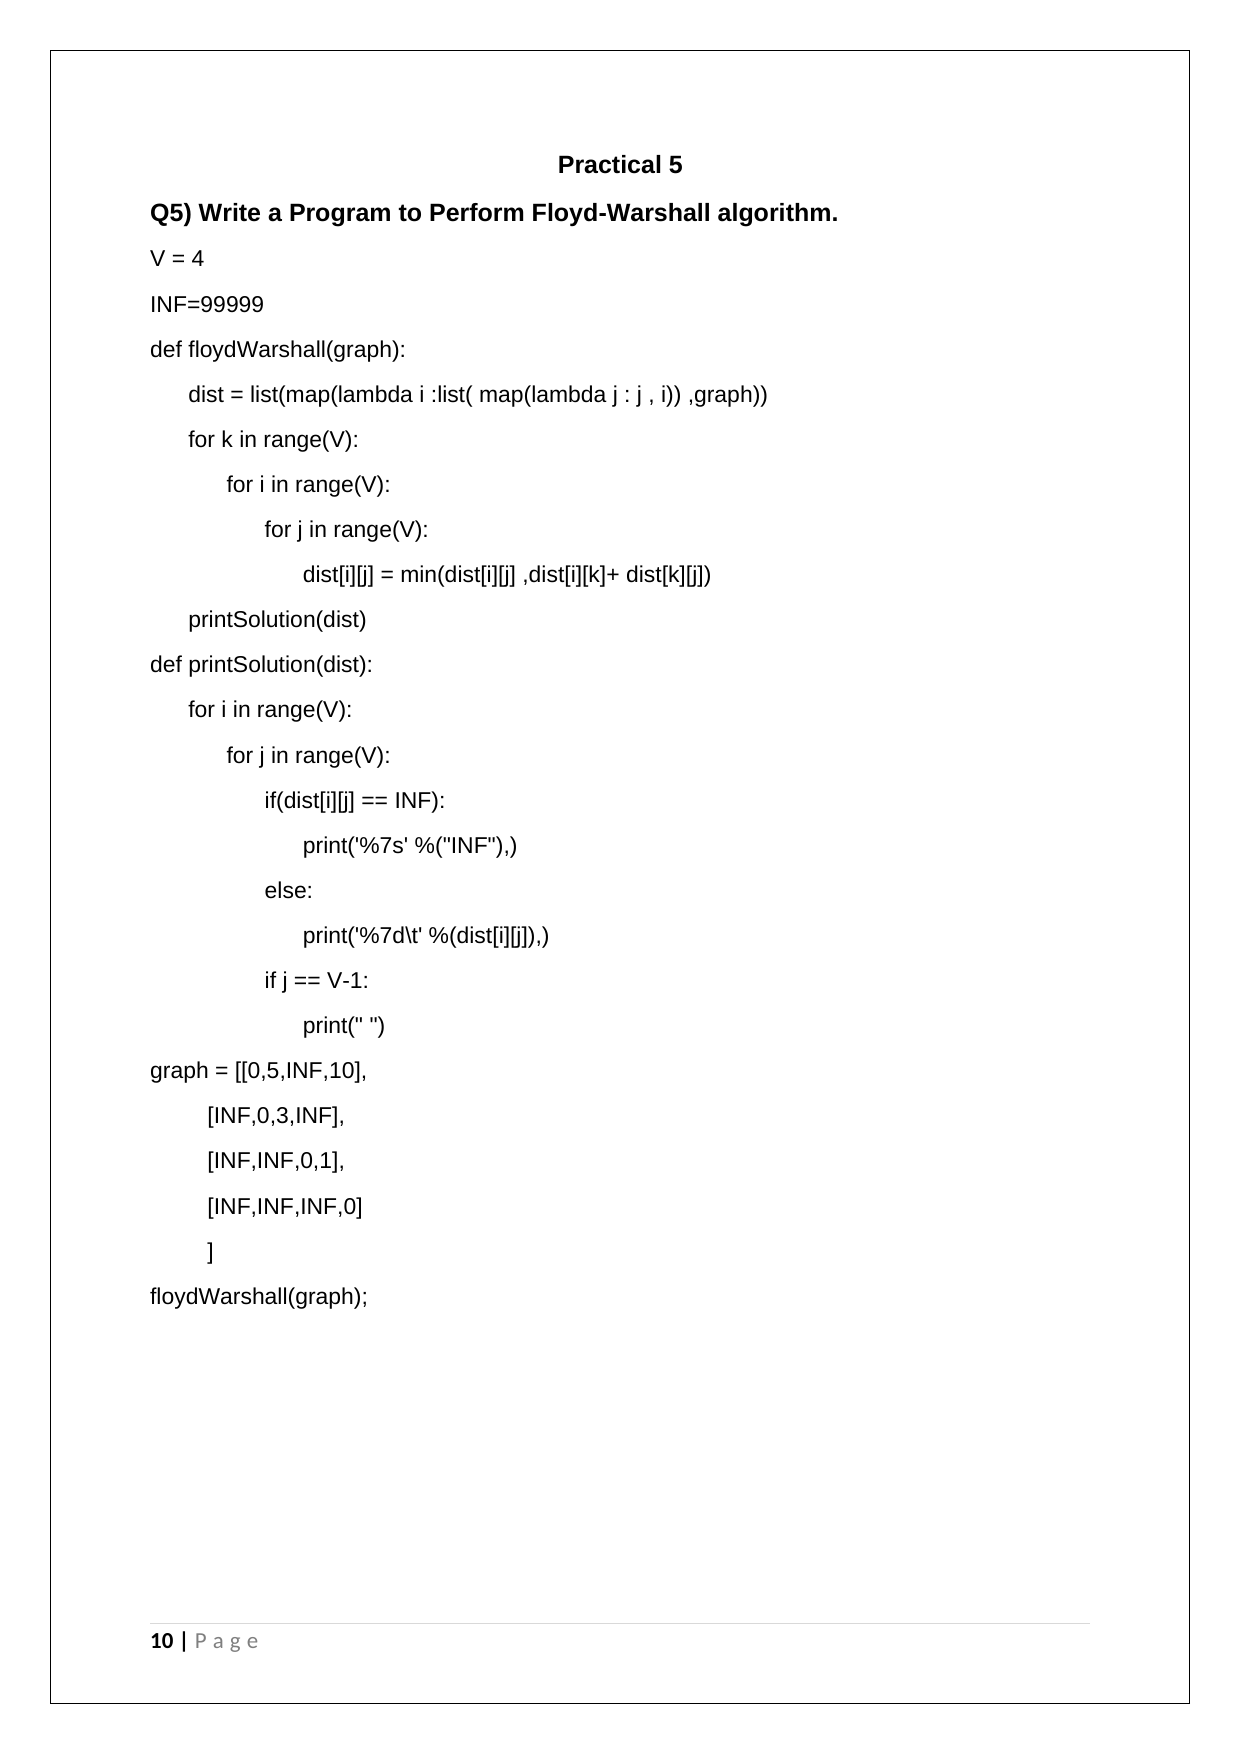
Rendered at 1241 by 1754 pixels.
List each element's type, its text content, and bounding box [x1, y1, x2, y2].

text dist[i][j] = min(dist[i][j] ,dist[i][k]+ dist[k][j]) [150, 561, 1090, 587]
text for j in range(V): [150, 516, 1090, 542]
text print(" ") [150, 1012, 1090, 1038]
text for i in range(V): [150, 696, 1090, 723]
text Q5) Write a Program to Perform Floyd-Warshall algorithm. [150, 198, 1090, 226]
text graph = [[0,5,INF,10], [150, 1057, 1090, 1084]
text if(dist[i][j] == INF): [150, 787, 1090, 813]
text dist = list(map(lambda i :list( map(lambda j : j , i)) ,graph)) [150, 381, 1090, 407]
text [INF,INF,0,1], [150, 1147, 1090, 1174]
text [INF,INF,INF,0] [150, 1193, 1090, 1219]
text for j in range(V): [150, 742, 1090, 768]
text floydWarshall(graph); [150, 1283, 1090, 1309]
text ] [150, 1238, 1090, 1264]
text INF=99999 [150, 291, 1090, 317]
text else: [150, 877, 1090, 903]
text for k in range(V): [150, 426, 1090, 452]
text V = 4 [150, 245, 1090, 272]
text print('%7d\t' %(dist[i][j]),) [150, 922, 1090, 948]
text for i in range(V): [150, 471, 1090, 497]
text printSolution(dist) [150, 606, 1090, 633]
text Practical 5 [150, 150, 1090, 179]
text def floydWarshall(graph): [150, 336, 1090, 362]
text def printSolution(dist): [150, 651, 1090, 678]
text [INF,0,3,INF], [150, 1102, 1090, 1129]
text if j == V-1: [150, 967, 1090, 993]
text print('%7s' %("INF"),) [150, 832, 1090, 858]
